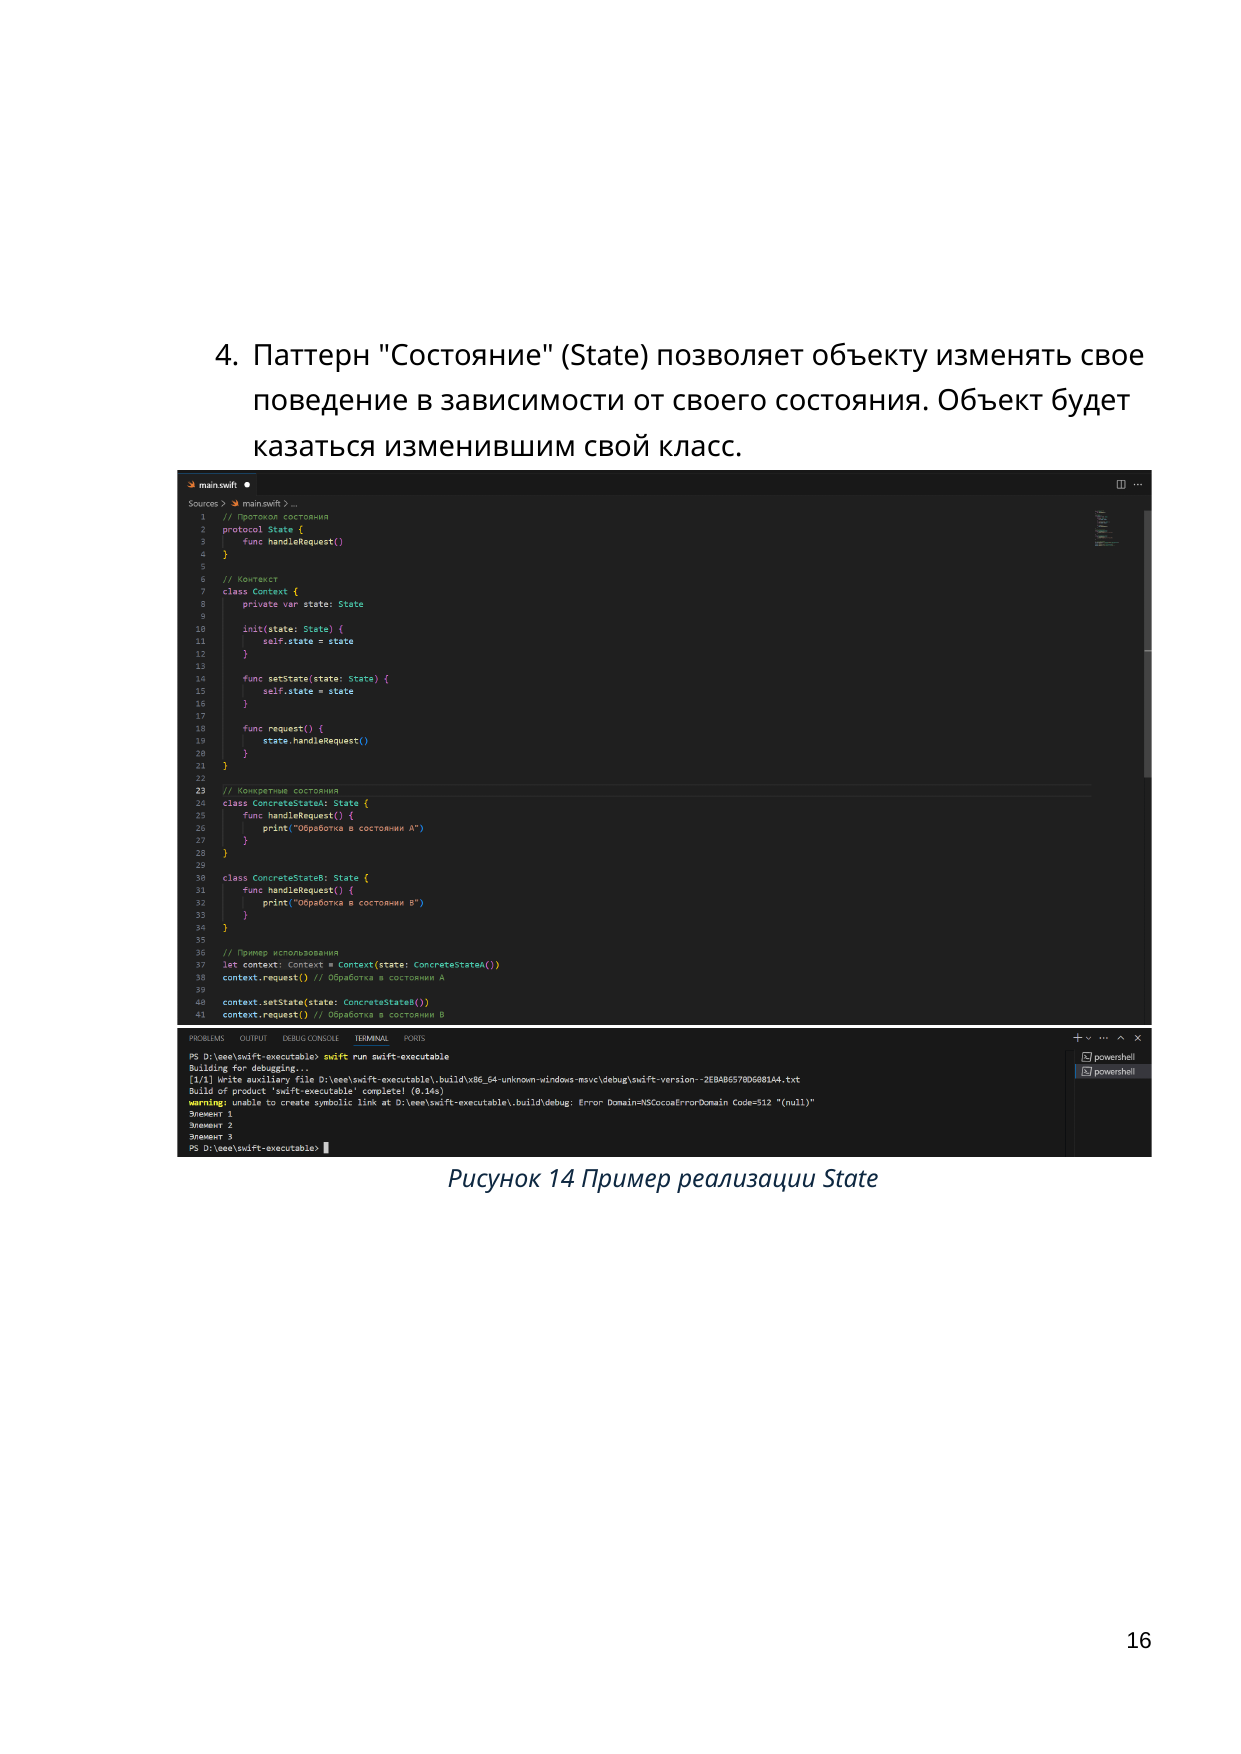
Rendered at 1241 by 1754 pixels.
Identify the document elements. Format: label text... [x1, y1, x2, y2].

list Паттерн "Состояние" (State) позволяет объекту изменять свое поведение в зависимости от своего состояния. Объект будет казаться изменившим свой класс. [215, 334, 1152, 465]
text Рисунок 14 Пример реализации State [177, 1161, 1152, 1195]
picture [177, 1028, 1152, 1157]
picture [177, 470, 1152, 1025]
